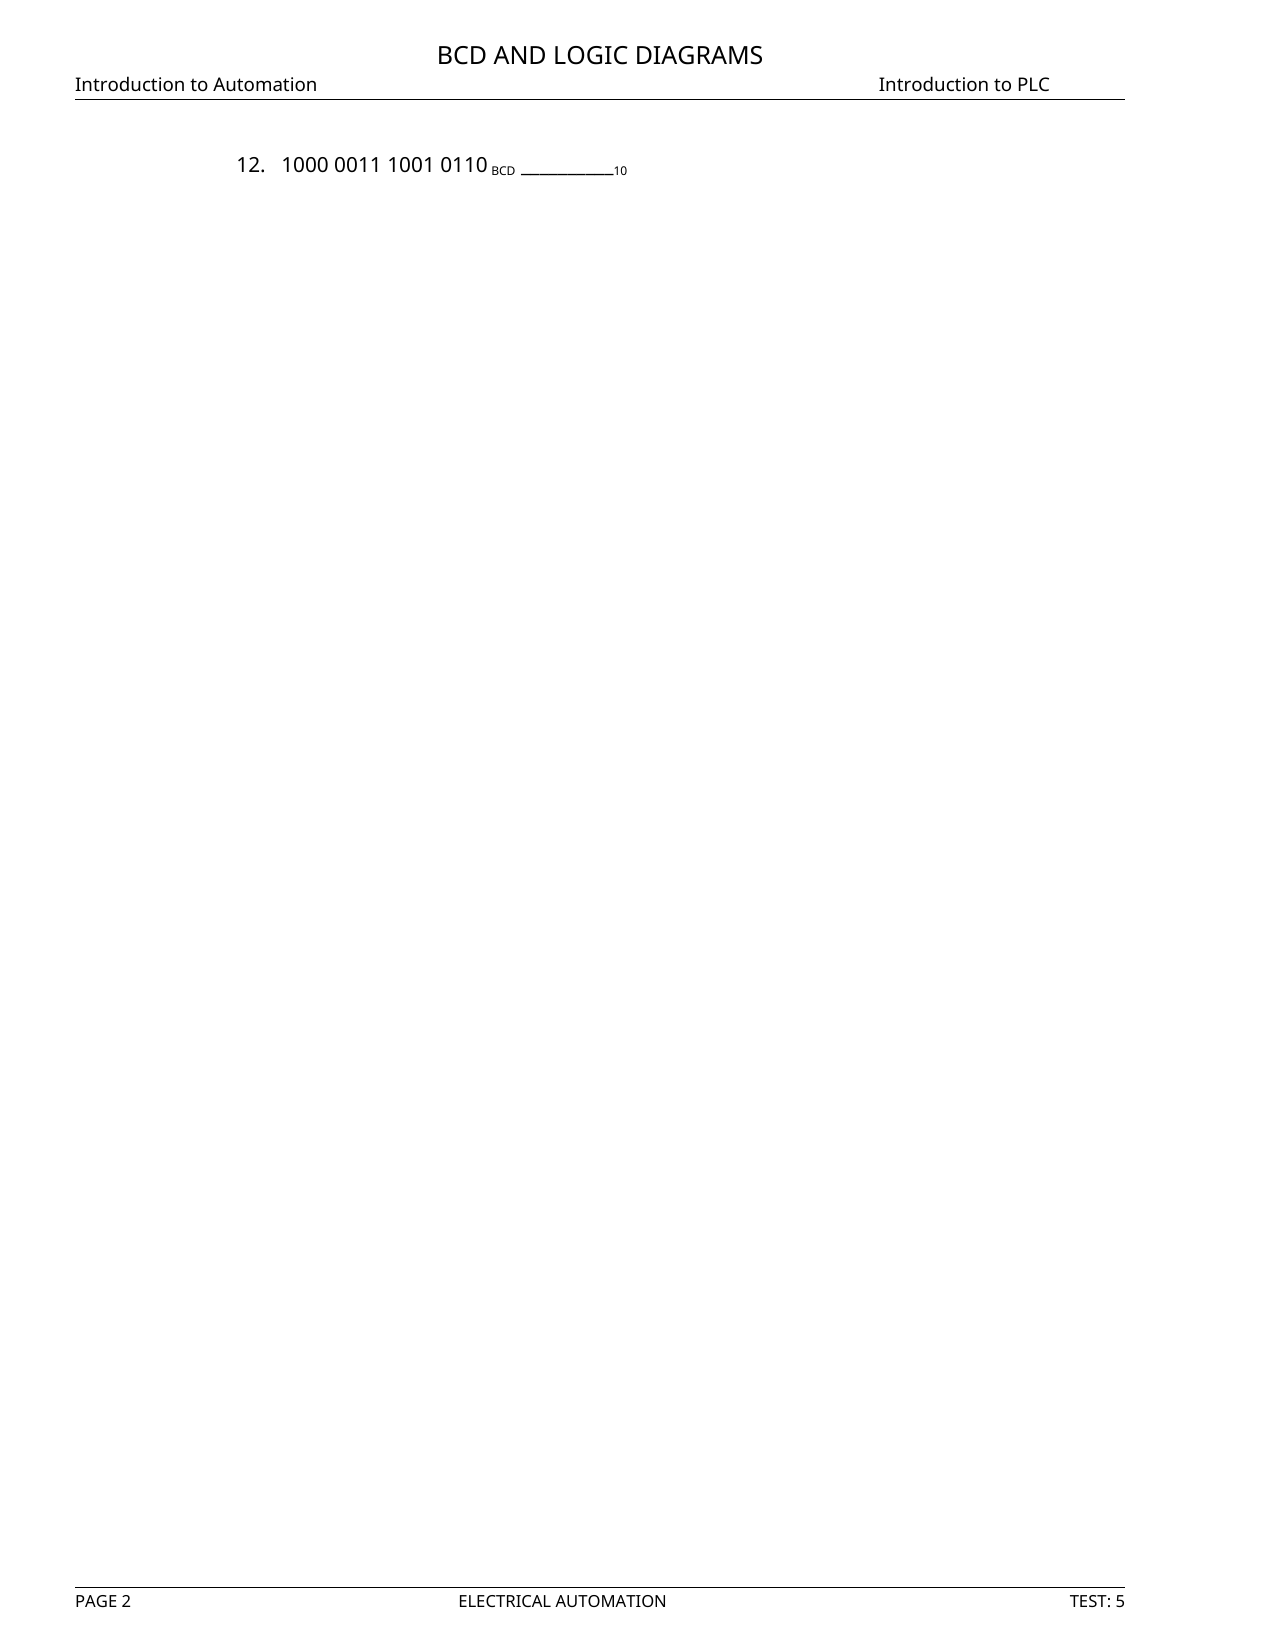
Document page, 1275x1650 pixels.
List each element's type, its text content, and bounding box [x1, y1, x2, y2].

table_cell 1000 0011 1001 0110 BCD __________10 [225, 113, 1124, 191]
